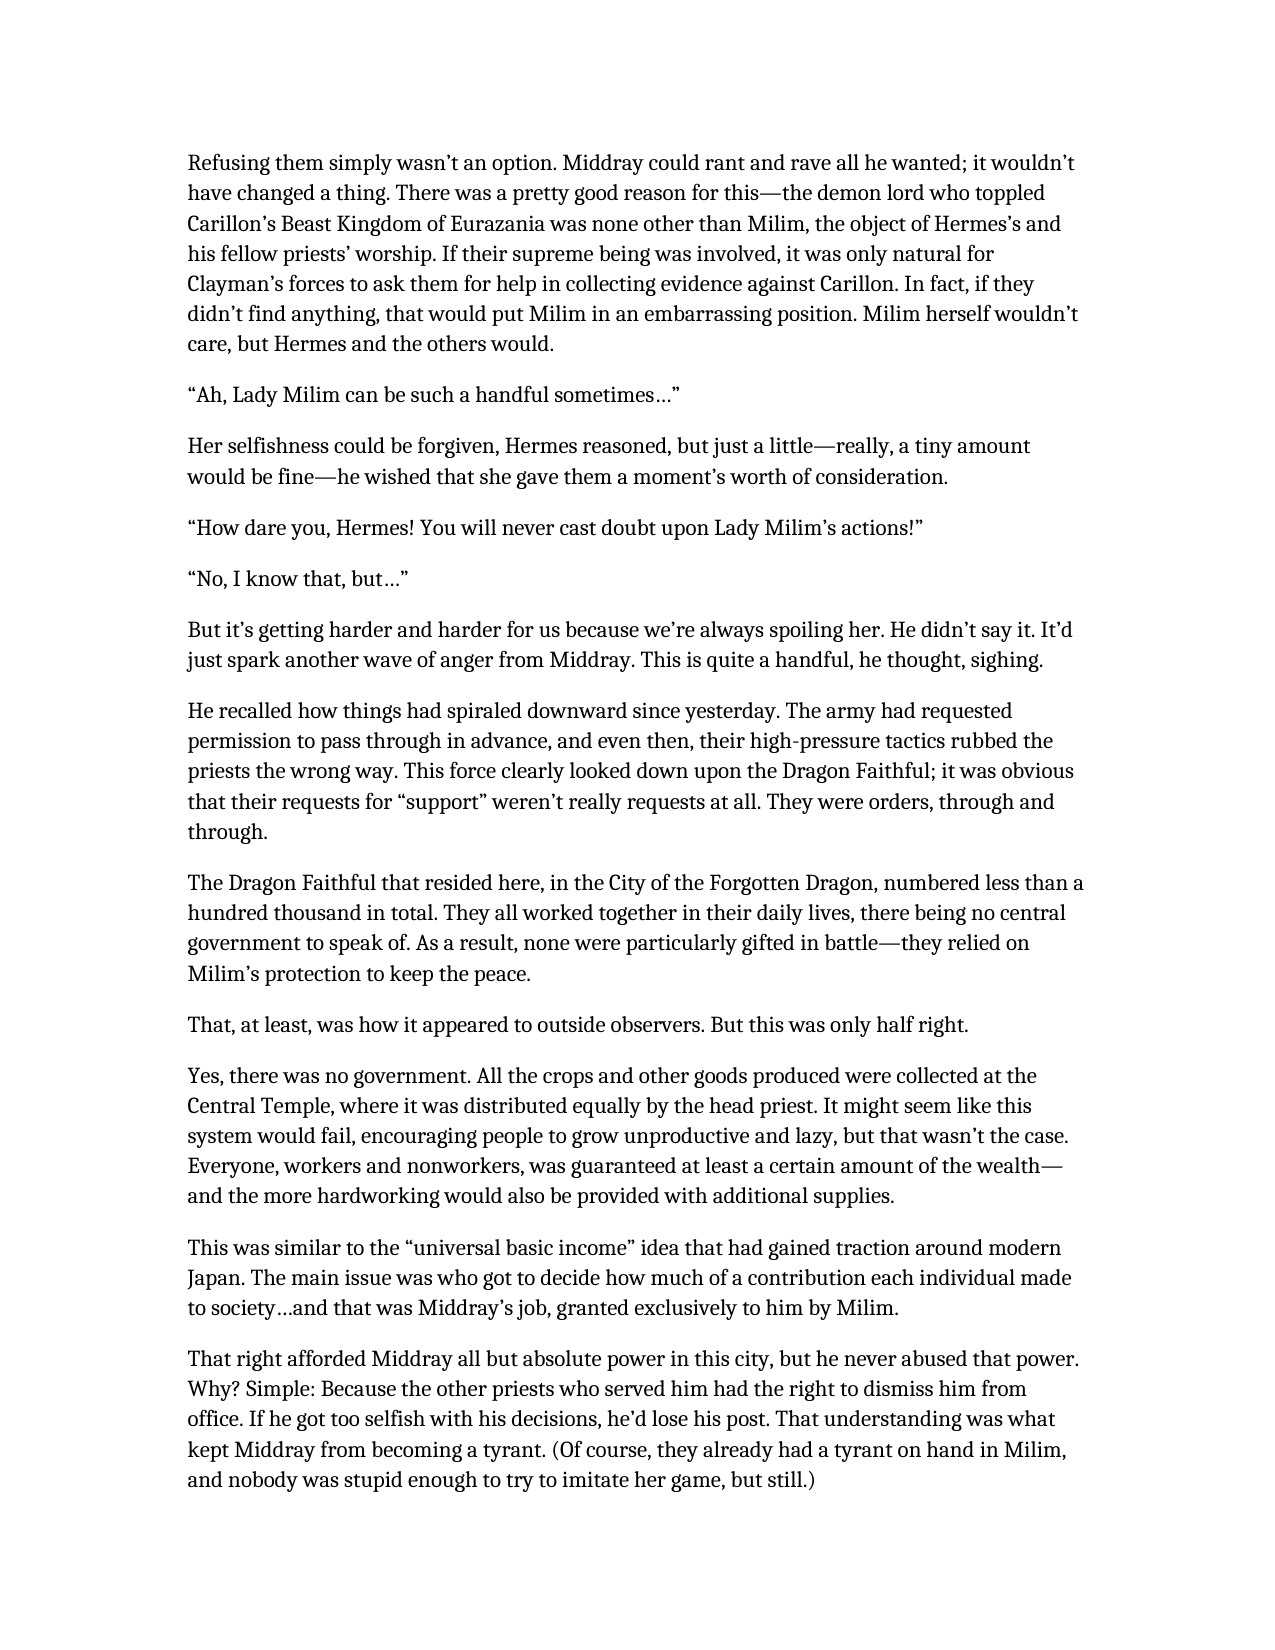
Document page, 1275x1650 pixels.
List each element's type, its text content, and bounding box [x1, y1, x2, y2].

text Yes, there was no government. All the crops and other goods produced were collected at the Central Temple, where it was distributed equally by the head priest. It might seem like this system would fail, encouraging people to grow unproductive and lazy, but that wasn’t the case. Everyone, workers and nonworkers, was guaranteed at least a certain amount of the wealth—and the more hardworking would also be provided with additional supplies. [187, 1062, 1087, 1210]
text He recalled how things had spiraled downward since yesterday. The army had requested permission to pass through in advance, and even then, their high-pressure tactics rubbed the priests the wrong way. This force clearly looked down upon the Dragon Faithful; it was obvious that their requests for “support” weren’t really requests at all. They were orders, through and through. [187, 698, 1087, 845]
text Refusing them simply wasn’t an option. Middray could rant and rave all he wanted; it wouldn’t have changed a thing. There was a pretty good reason for this—the demon lord who toppled Carillon’s Beast Kingdom of Eurazania was none other than Milim, the object of Hermes’s and his fellow priests’ worship. If their supreme being was involved, it was only natural for Clayman’s forces to ask them for help in collecting evidence against Carillon. In fact, if they didn’t find anything, that would put Milim in an embarrassing position. Milim herself wouldn’t care, but Hermes and the others would. [187, 150, 1087, 358]
text But it’s getting harder and harder for us because we’re always spoiling her. He didn’t say it. It’d just spark another wave of anger from Middray. This is quite a handful, he thought, sighing. [187, 617, 1087, 673]
text Her selfishness could be forgiven, Hermes reasoned, but just a little—really, a tiny amount would be fine—he wished that she gave them a moment’s worth of consideration. [187, 433, 1087, 490]
text This was similar to the “universal basic income” idea that had gained traction around modern Japan. The main issue was who got to decide how much of a contribution each individual made to society…and that was Middray’s job, granted exclusively to him by Milim. [187, 1234, 1087, 1321]
text The Dragon Faithful that resided here, in the City of the Forgotten Dragon, numbered less than a hundred thousand in total. They all worked together in their daily lives, there being no central government to speak of. As a result, none were particularly gifted in battle—they relied on Milim’s protection to keep the peace. [187, 870, 1087, 987]
text “How dare you, Hermes! You will never cast doubt upon Lady Milim’s actions!” [187, 514, 1087, 541]
text “No, I know that, but…” [187, 566, 1087, 592]
text That right afforded Middray all but absolute power in this city, but he never abused that power. Why? Simple: Because the other priests who served him had the right to dismiss him from office. If he got too selfish with his decisions, he’d lose his post. That understanding was what kept Middray from becoming a tyrant. (Of course, they already had a tyrant on hand in Milim, and nobody was stupid enough to try to imitate her game, but still.) [187, 1346, 1087, 1493]
text “Ah, Lady Milim can be such a handful sometimes…” [187, 382, 1087, 409]
text That, at least, was how it appeared to outside observers. But this was only half right. [187, 1011, 1087, 1038]
